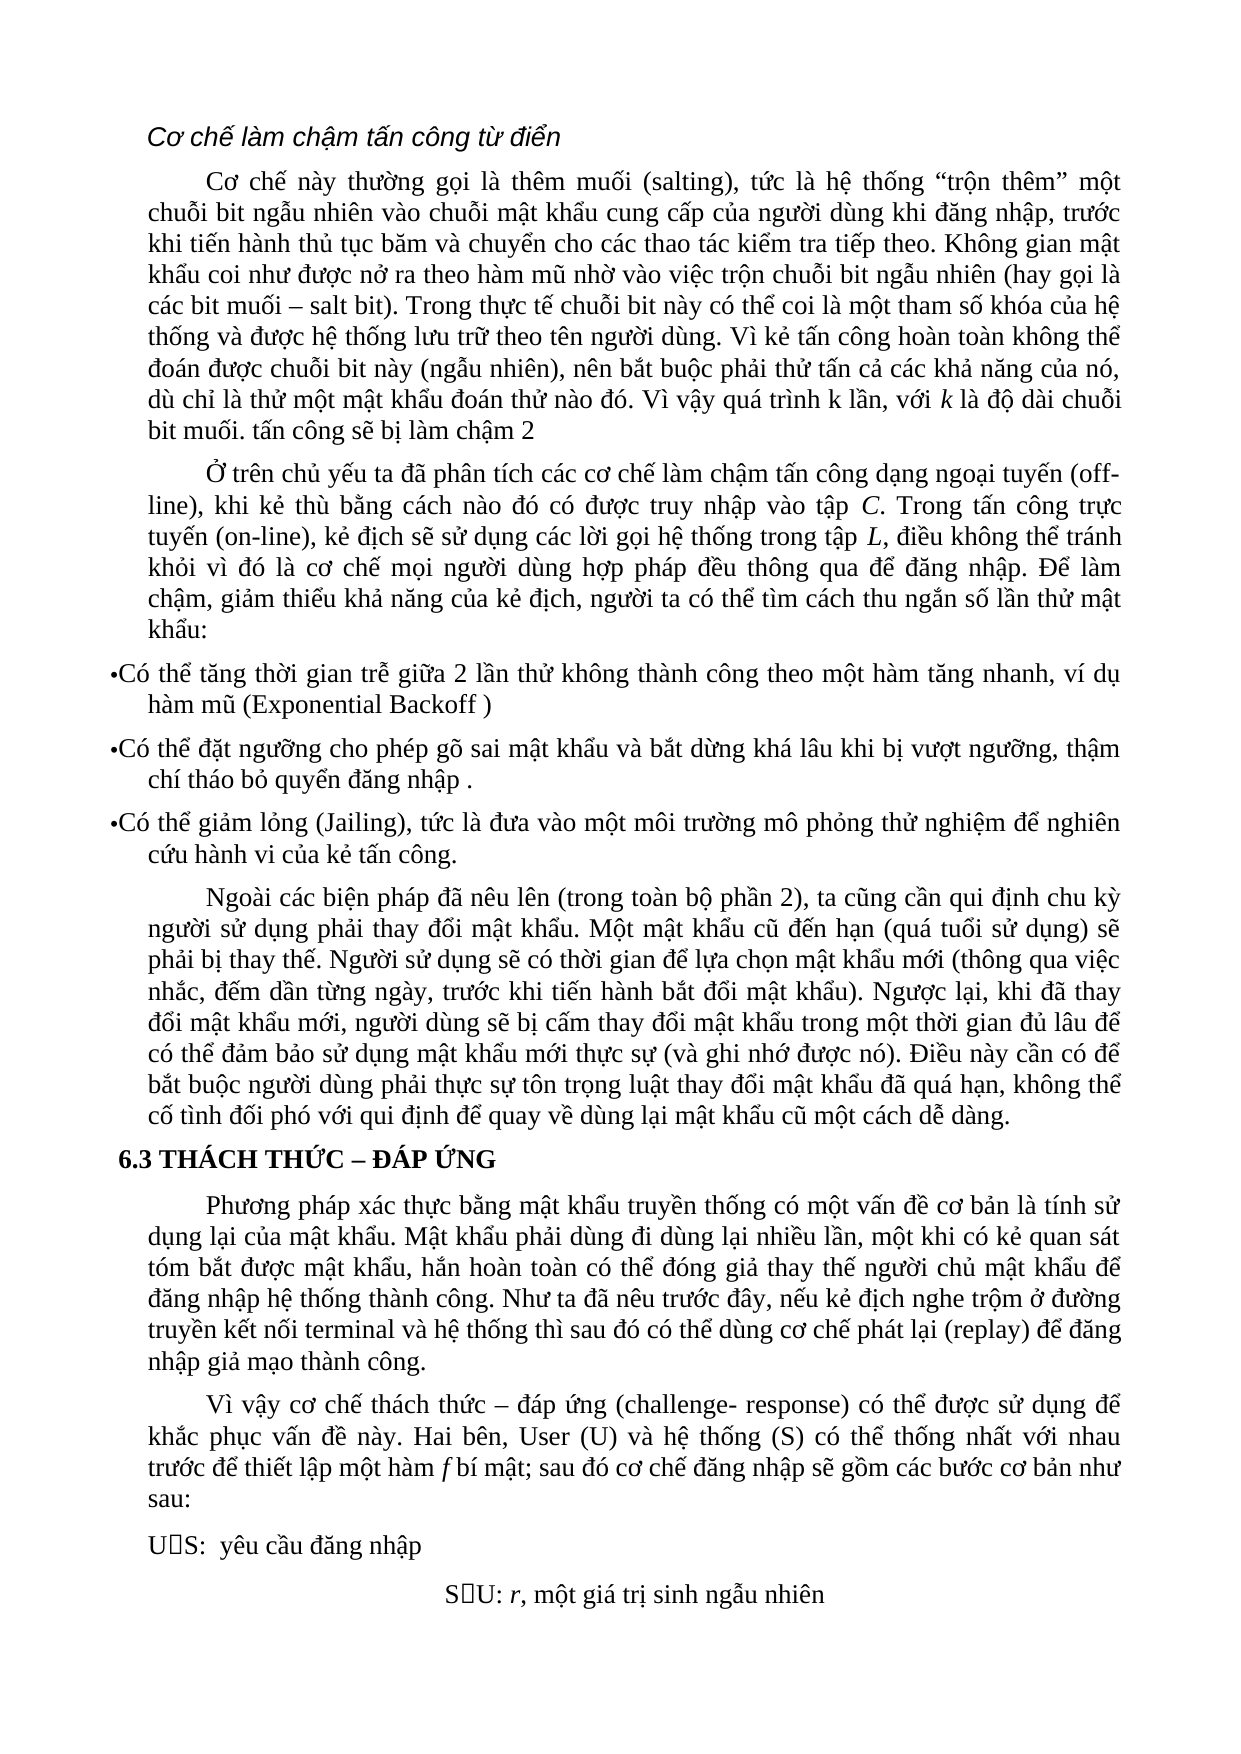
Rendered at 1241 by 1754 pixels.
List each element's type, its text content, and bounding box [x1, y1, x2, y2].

text Ngoài các biện pháp đã nêu lên (trong toàn bộ phần 2), ta cũng cần qui định chu kỳ người sử dụng phải thay đổi mật khẩu. Một mật khẩu cũ đến hạn (quá tuổi sử dụng) sẽ phải bị thay thế. Người sử dụng sẽ có thời gian để lựa chọn mật khẩu mới (thông qua việc nhắc, đếm dần từng ngày, trước khi tiến hành bắt đổi mật khẩu). Ngược lại, khi đã thay đổi mật khẩu mới, người dùng sẽ bị cấm thay đổi mật khẩu trong một thời gian đủ lâu để có thể đảm bảo sử dụng mật khẩu mới thực sự (và ghi nhớ được nó). Điều này cần có để bắt buộc người dùng phải thực sự tôn trọng luật thay đổi mật khẩu đã quá hạn, không thể cố tình đối phó với qui định để quay về dùng lại mật khẩu cũ một cách dễ dàng. [148, 881, 1122, 1131]
text Cơ chế này thường gọi là thêm muối (salting), tức là hệ thống “trộn thêm” một chuỗi bit ngẫu nhiên vào chuỗi mật khẩu cung cấp của người dùng khi đăng nhập, trước khi tiến hành thủ tục băm và chuyển cho các thao tác kiểm tra tiếp theo. Không gian mật khẩu coi như được nở ra theo hàm mũ nhờ vào việc trộn chuỗi bit ngẫu nhiên (hay gọi là các bit muối – salt bit). Trong thực tế chuỗi bit này có thể coi là một tham số khóa của hệ thống và được hệ thống lưu trữ theo tên người dùng. Vì kẻ tấn công hoàn toàn không thể đoán được chuỗi bit này (ngẫu nhiên), nên bắt buộc phải thử tấn cả các khả năng của nó, dù chỉ là thử một mật khẩu đoán thử nào đó. Vì vậy quá trình k lần, với k là độ dài chuỗi bit muối. tấn công sẽ bị làm chậm 2 [148, 165, 1122, 445]
text SU: r, một giá trị sinh ngẫu nhiên [147, 1575, 1122, 1612]
text Ở trên chủ yếu ta đã phân tích các cơ chế làm chậm tấn công dạng ngoại tuyến (off-line), khi kẻ thù bằng cách nào đó có được truy nhập vào tập C. Trong tấn công trực tuyến (on-line), kẻ địch sẽ sử dụng các lời gọi hệ thống trong tập L, điều không thể tránh khỏi vì đó là cơ chế mọi người dùng hợp pháp đều thông qua để đăng nhập. Để làm chậm, giảm thiểu khả năng của kẻ địch, người ta có thể tìm cách thu ngắn số lần thử mật khẩu: [148, 458, 1122, 644]
subtitle 6.3 THÁCH THỨC – ĐÁP ỨNG [118, 1143, 1137, 1174]
list Có thể tăng thời gian trễ giữa 2 lần thử không thành công theo một hàm tăng nhanh, ví dụ hàm mũ (Exponential Backoff ) [110, 657, 1122, 719]
text US: yêu cầu đăng nhập [148, 1526, 1122, 1562]
list Có thể giảm lỏng (Jailing), tức là đưa vào một môi trường mô phỏng thử nghiệm để nghiên cứu hành vi của kẻ tấn công. [110, 807, 1122, 869]
text Vì vậy cơ chế thách thức – đáp ứng (challenge- response) có thể được sử dụng để khắc phục vấn đề này. Hai bên, User (U) và hệ thống (S) có thể thống nhất với nhau trước để thiết lập một hàm f bí mật; sau đó cơ chế đăng nhập sẽ gồm các bước cơ bản như sau: [148, 1388, 1122, 1513]
text Phương pháp xác thực bằng mật khẩu truyền thống có một vấn đề cơ bản là tính sử dụng lại của mật khẩu. Mật khẩu phải dùng đi dùng lại nhiều lần, một khi có kẻ quan sát tóm bắt được mật khẩu, hắn hoàn toàn có thể đóng giả thay thế người chủ mật khẩu để đăng nhập hệ thống thành công. Như ta đã nêu trước đây, nếu kẻ địch nghe trộm ở đường truyền kết nối terminal và hệ thống thì sau đó có thể dùng cơ chế phát lại (replay) để đăng nhập giả mạo thành công. [148, 1189, 1122, 1376]
list Có thể đặt ngưỡng cho phép gõ sai mật khẩu và bắt dừng khá lâu khi bị vượt ngưỡng, thậm chí tháo bỏ quyển đăng nhập . [110, 732, 1122, 794]
subtitle Cơ chế làm chậm tấn công từ điển [147, 121, 1122, 152]
